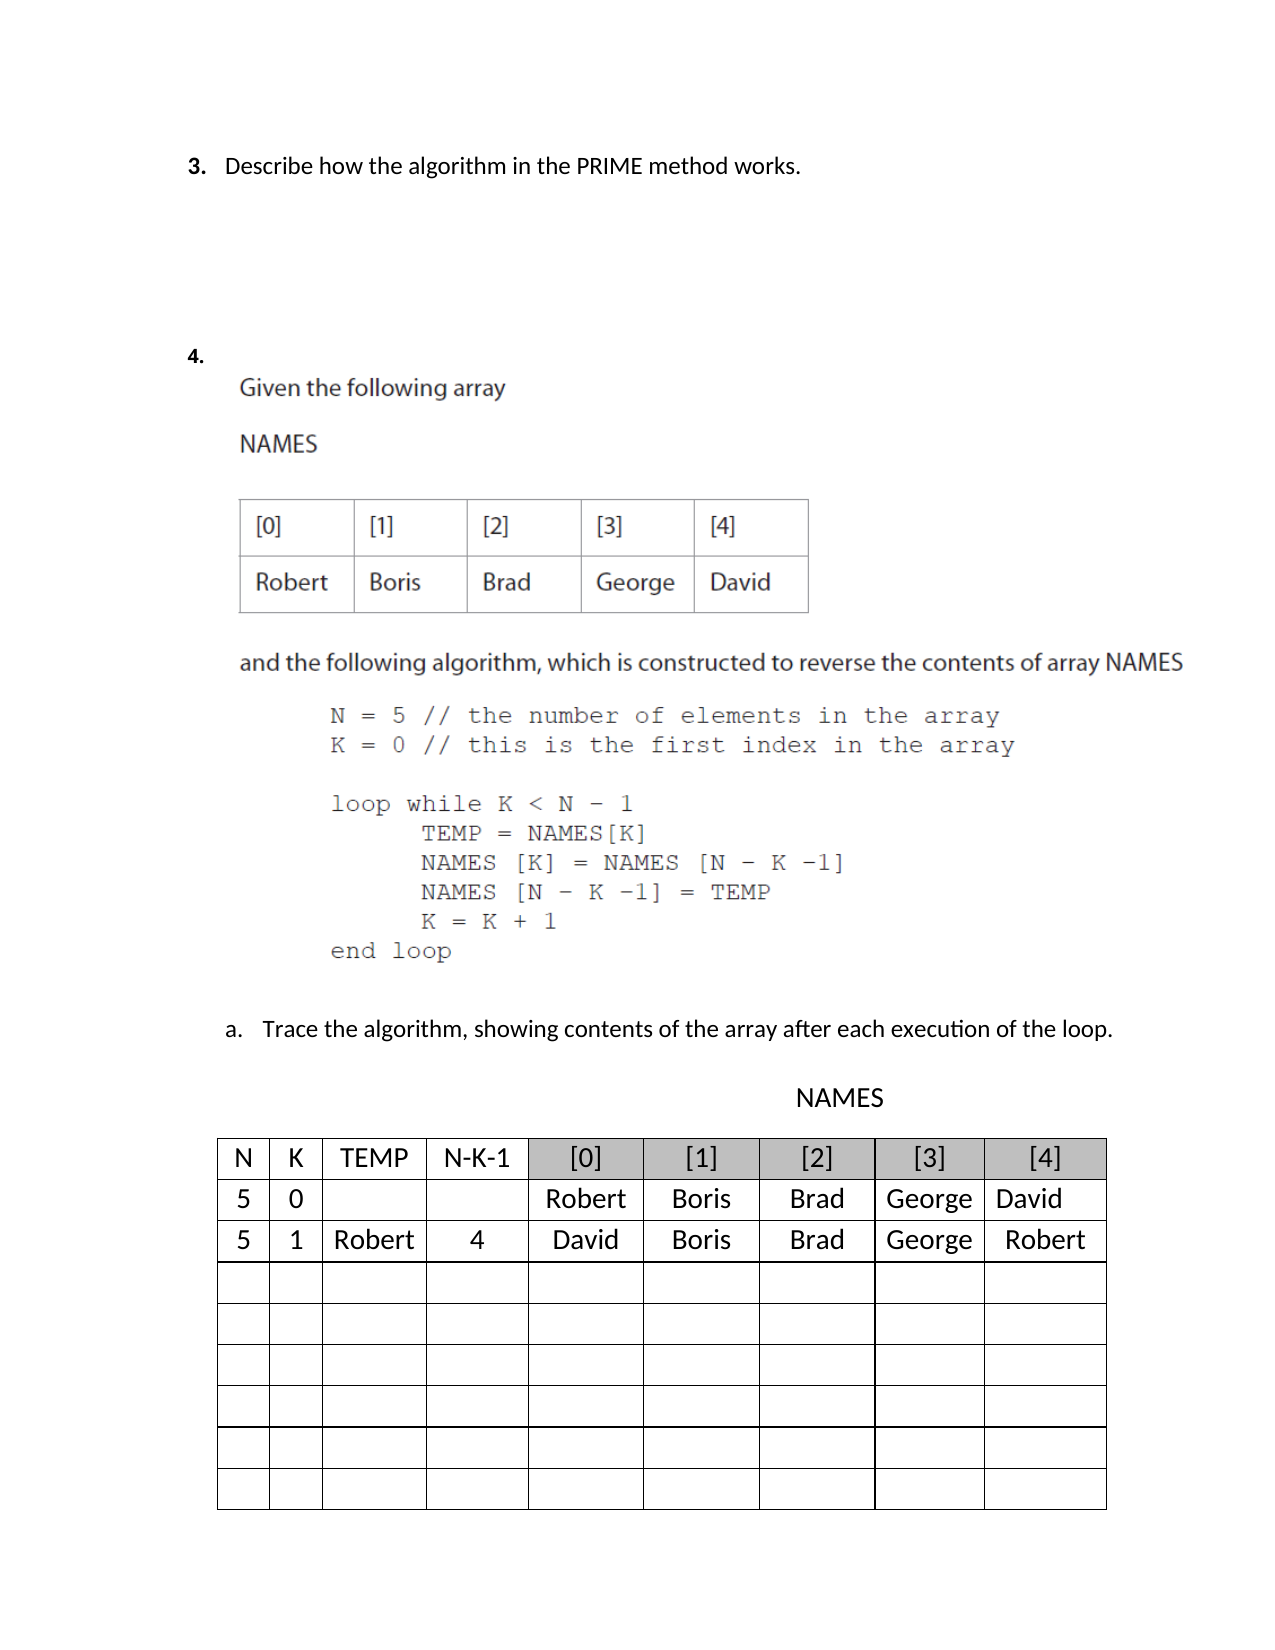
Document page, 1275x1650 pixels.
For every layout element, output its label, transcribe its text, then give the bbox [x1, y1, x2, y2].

table_cell [427, 1180, 528, 1220]
table_cell [427, 1428, 528, 1468]
table_cell [985, 1469, 1106, 1509]
table_cell [218, 1263, 269, 1303]
table_cell [270, 1386, 322, 1426]
table_header [2] [760, 1139, 874, 1179]
table_cell [876, 1345, 984, 1385]
table_cell George [876, 1221, 984, 1261]
table_cell [323, 1469, 426, 1509]
table_cell [760, 1345, 874, 1385]
table_header [4] [985, 1139, 1106, 1179]
table_header [3] [876, 1139, 984, 1179]
table_header N [218, 1139, 269, 1179]
table_cell [323, 1263, 426, 1303]
table_cell [270, 1263, 322, 1303]
table_cell [644, 1263, 759, 1303]
table_cell Brad [760, 1221, 874, 1261]
table_cell [644, 1386, 759, 1426]
table_cell [529, 1345, 643, 1385]
table_cell [529, 1428, 643, 1468]
table_cell [760, 1469, 874, 1509]
table_cell [218, 1386, 269, 1426]
table_cell [270, 1428, 322, 1468]
table_cell [876, 1304, 984, 1344]
table_cell [760, 1428, 874, 1468]
table_header [1] [644, 1139, 759, 1179]
table_cell [760, 1386, 874, 1426]
table_cell David [529, 1221, 643, 1261]
table_header TEMP [323, 1139, 426, 1179]
table_cell [427, 1386, 528, 1426]
table_cell [985, 1263, 1106, 1303]
table_cell 1 [270, 1221, 322, 1261]
table_cell [760, 1304, 874, 1344]
table_cell 5 [218, 1180, 269, 1220]
table_cell [876, 1428, 984, 1468]
table_cell [876, 1263, 984, 1303]
table_cell [644, 1428, 759, 1468]
table_cell [985, 1386, 1106, 1426]
table_header [0] [529, 1139, 643, 1179]
table_cell [427, 1304, 528, 1344]
table_cell Robert [529, 1180, 643, 1220]
table_cell [985, 1428, 1106, 1468]
table_cell [323, 1386, 426, 1426]
list NAMES [262, 1043, 1125, 1114]
table_cell [323, 1304, 426, 1344]
table_cell [876, 1386, 984, 1426]
table_cell [760, 1263, 874, 1303]
table_cell 4 [427, 1221, 528, 1261]
table_cell [644, 1345, 759, 1385]
table_cell 0 [270, 1180, 322, 1220]
table_cell 5 [218, 1221, 269, 1261]
table_cell [985, 1345, 1106, 1385]
table_cell [270, 1469, 322, 1509]
table_cell [427, 1469, 528, 1509]
table_cell Boris [644, 1221, 759, 1261]
table_cell David [985, 1180, 1106, 1220]
table_cell [323, 1345, 426, 1385]
table_cell [427, 1263, 528, 1303]
table_cell Robert [985, 1221, 1106, 1261]
table_cell [323, 1428, 426, 1468]
table_cell [270, 1345, 322, 1385]
table_header N-K-1 [427, 1139, 528, 1179]
table_cell Brad [760, 1180, 874, 1220]
table_cell [644, 1304, 759, 1344]
table_cell Robert [323, 1221, 426, 1261]
table_cell [323, 1180, 426, 1220]
table_cell [985, 1304, 1106, 1344]
list Describe how the algorithm in the PRIME method works. [187, 150, 1125, 181]
table_header K [270, 1139, 322, 1179]
list Trace the algorithm, showing contents of the array after each execution of the loop. [225, 1013, 1125, 1043]
table_cell [218, 1428, 269, 1468]
table_cell [529, 1304, 643, 1344]
table_cell [529, 1386, 643, 1426]
table_cell [218, 1469, 269, 1509]
table_cell [876, 1469, 984, 1509]
table_cell Boris [644, 1180, 759, 1220]
table_cell [270, 1304, 322, 1344]
table_cell [529, 1263, 643, 1303]
table_cell [529, 1469, 643, 1509]
table_cell [218, 1345, 269, 1385]
table_cell [218, 1304, 269, 1344]
table_cell [427, 1345, 528, 1385]
table_cell [644, 1469, 759, 1509]
picture [225, 369, 1200, 983]
table_cell George [876, 1180, 984, 1220]
